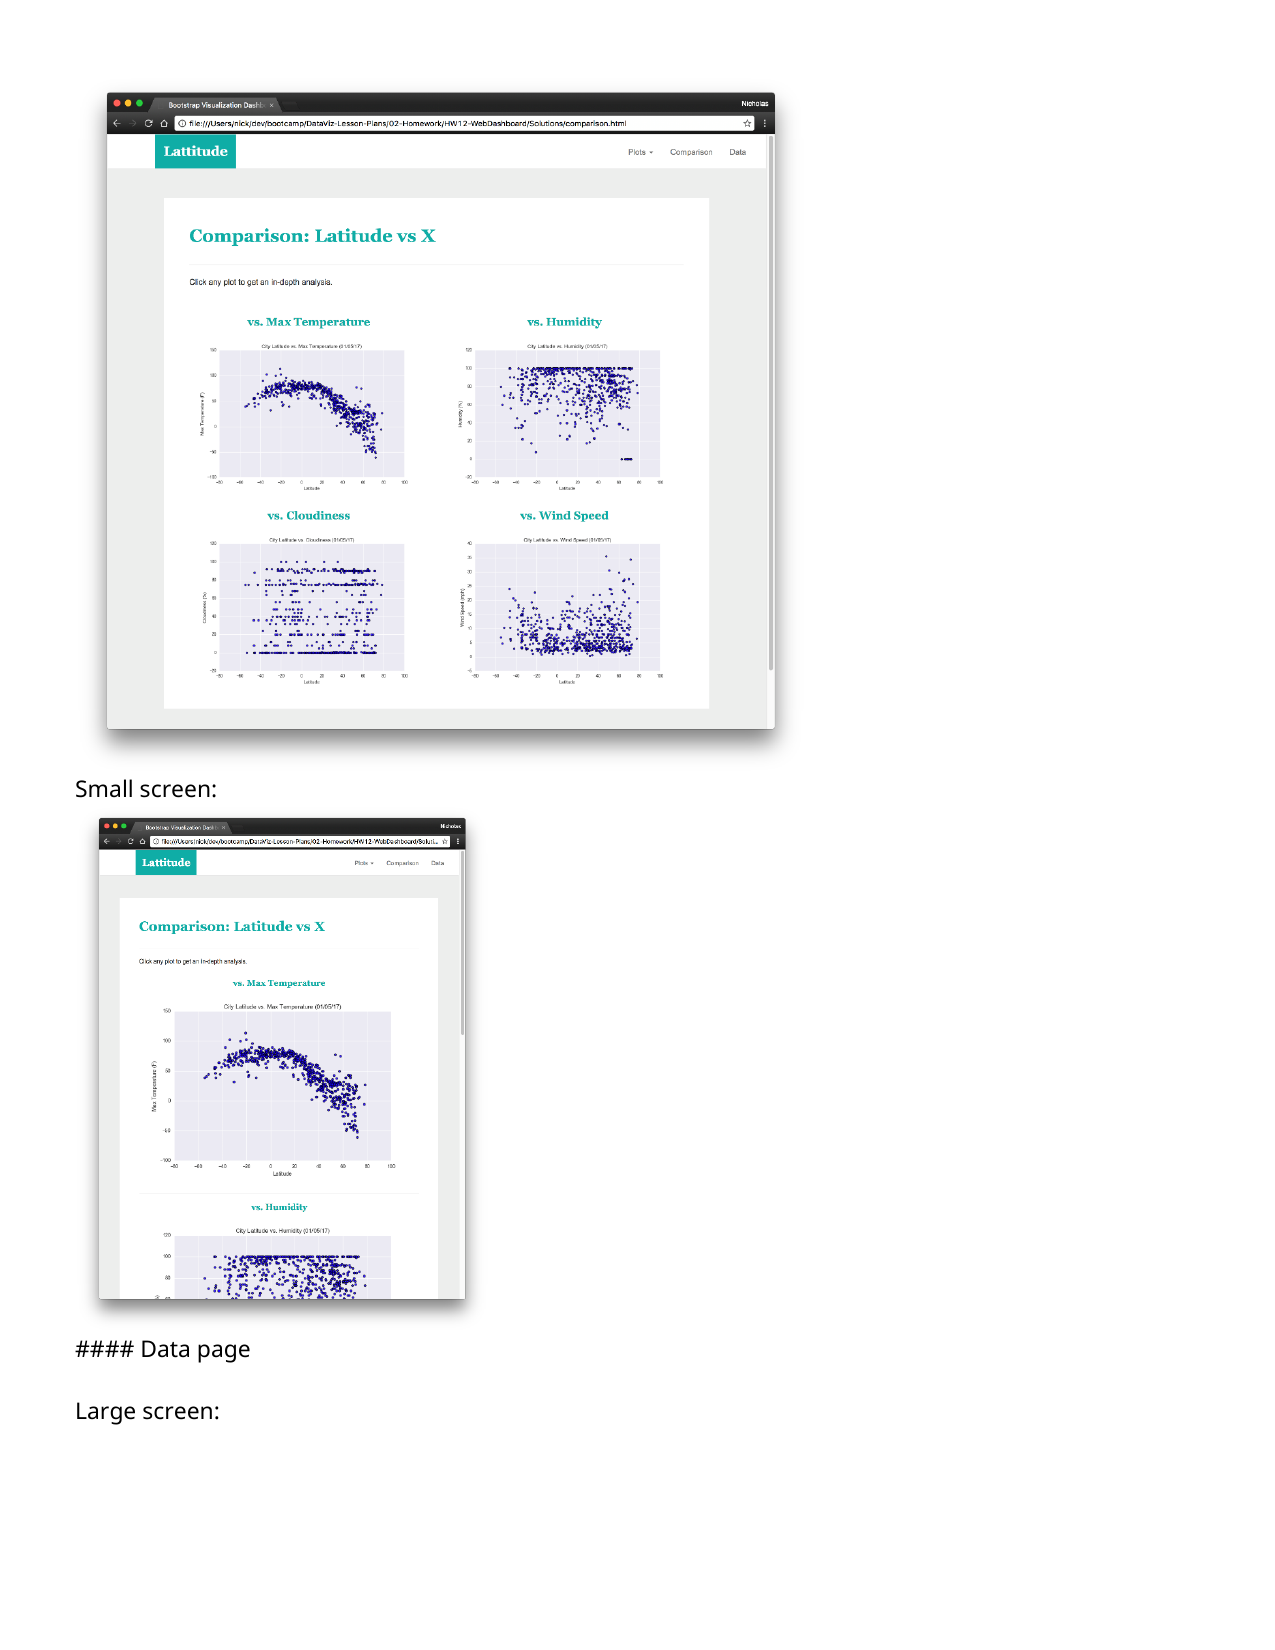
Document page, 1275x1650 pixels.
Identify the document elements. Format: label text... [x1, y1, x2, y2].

text #### Data page [75, 1333, 1200, 1364]
picture [75, 75, 806, 774]
text Small screen: [75, 773, 1200, 804]
picture [75, 804, 489, 1333]
text Large screen: [75, 1395, 1200, 1426]
